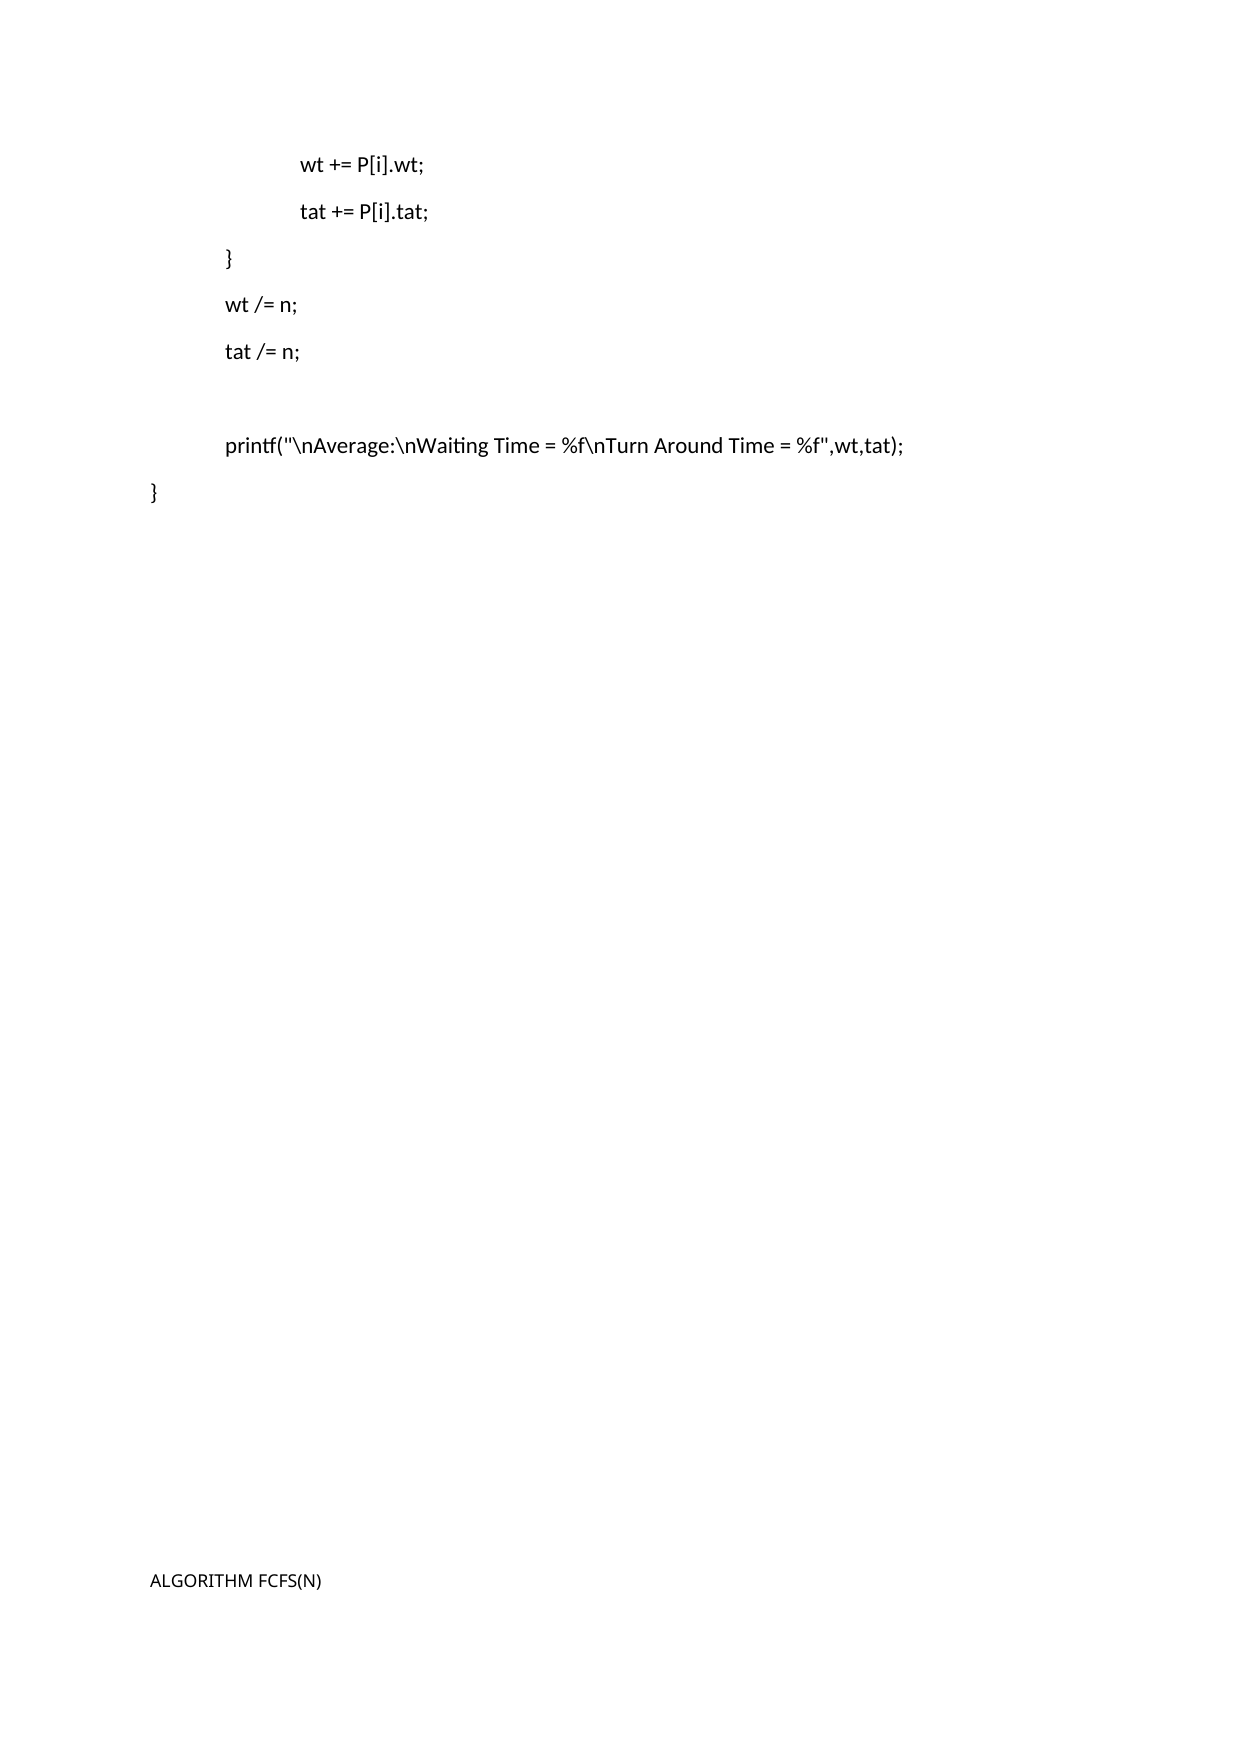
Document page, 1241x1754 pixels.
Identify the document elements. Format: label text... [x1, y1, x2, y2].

text } [150, 478, 1090, 506]
text wt /= n; [150, 291, 1090, 319]
text printf("\nAverage:\nWaiting Time = %f\nTurn Around Time = %f",wt,tat); [150, 431, 1090, 459]
text tat /= n; [150, 337, 1090, 366]
text ALGORITHM FCFS(N) [150, 1569, 1090, 1593]
text } [150, 244, 1090, 272]
text wt += P[i].wt; [150, 150, 1090, 178]
text tat += P[i].tat; [150, 197, 1090, 225]
